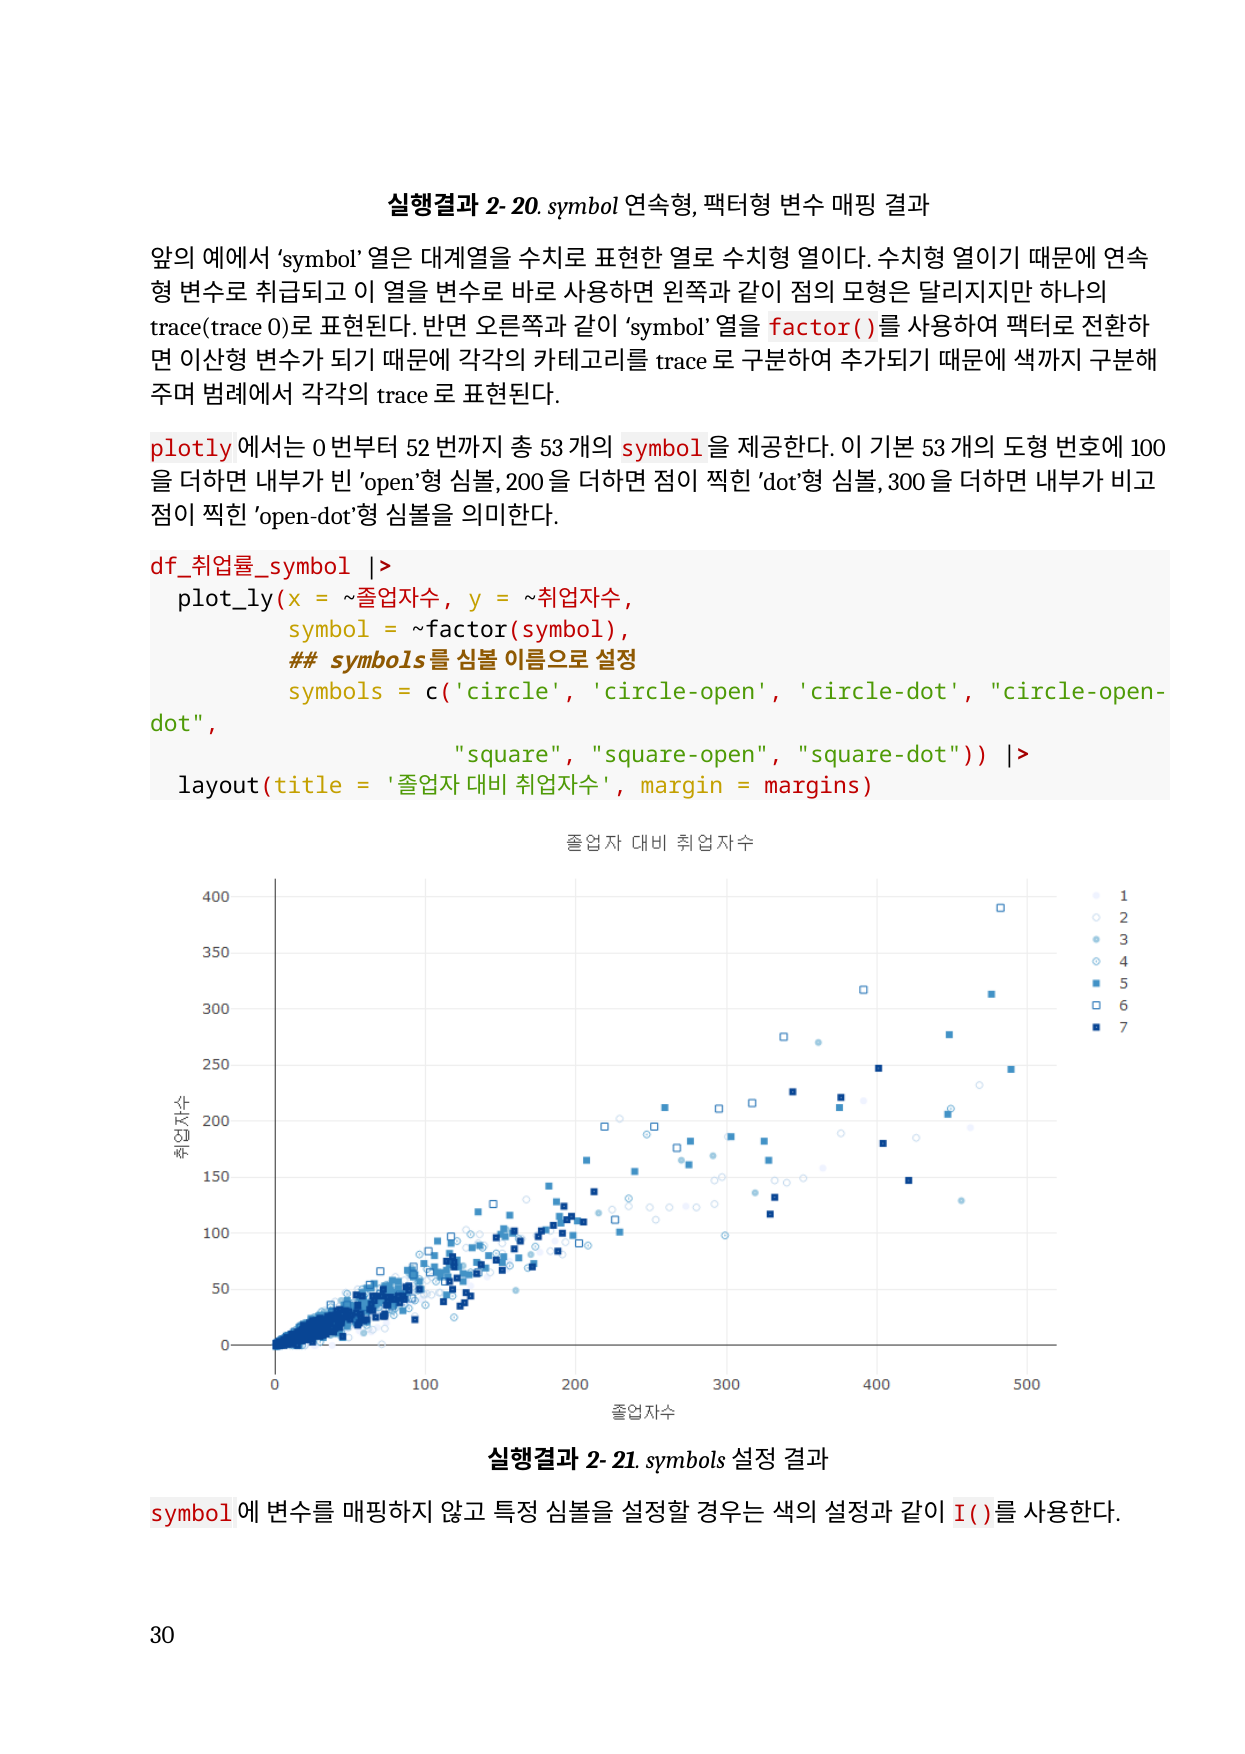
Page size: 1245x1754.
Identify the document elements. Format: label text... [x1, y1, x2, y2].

text df_취업률_symbol |> plot_ly(x = ~졸업자수, y = ~취업자수, symbol = ~factor(symbol), ## symbols를 심볼 이름으로 설정 symbols = c('circle', 'circle-open', 'circle-dot', "circle-open-dot", "square", "square-open", "square-dot")) |> layout(title = '졸업자 대비 취업자수', margin = margins) [219, 550, 1170, 800]
picture [172, 821, 1148, 1422]
text 실행결과 2- . symbol 연속형, 팩터형 변수 매핑 결과 [150, 187, 1170, 222]
text plotly에서는 0번부터 52번까지 총 53개의 symbol을 제공한다. 이 기본 53개의 도형 번호에 100을 더하면 내부가 빈 ’open’형 심볼, 200을 더하면 점이 찍힌 ’dot’형 심볼, 300을 더하면 내부가 비고 점이 찍힌 ’open-dot’형 심볼을 의미한다. [150, 429, 1170, 532]
text symbol에 변수를 매핑하지 않고 특정 심볼을 설정할 경우는 색의 설정과 같이 I()를 사용한다. [150, 1495, 1170, 1529]
text 실행결과 2- . symbols 설정 결과 [150, 1442, 1170, 1476]
text 앞의 예에서 ‘symbol’ 열은 대계열을 수치로 표현한 열로 수치형 열이다. 수치형 열이기 때문에 연속형 변수로 취급되고 이 열을 변수로 바로 사용하면 왼쪽과 같이 점의 모형은 달리지지만 하나의 trace(trace 0)로 표현된다. 반면 오른쪽과 같이 ‘symbol’ 열을 factor()를 사용하여 팩터로 전환하면 이산형 변수가 되기 때문에 각각의 카테고리를 trace로 구분하여 추가되기 때문에 색까지 구분해주며 범례에서 각각의 trace로 표현된다. [150, 240, 1170, 411]
